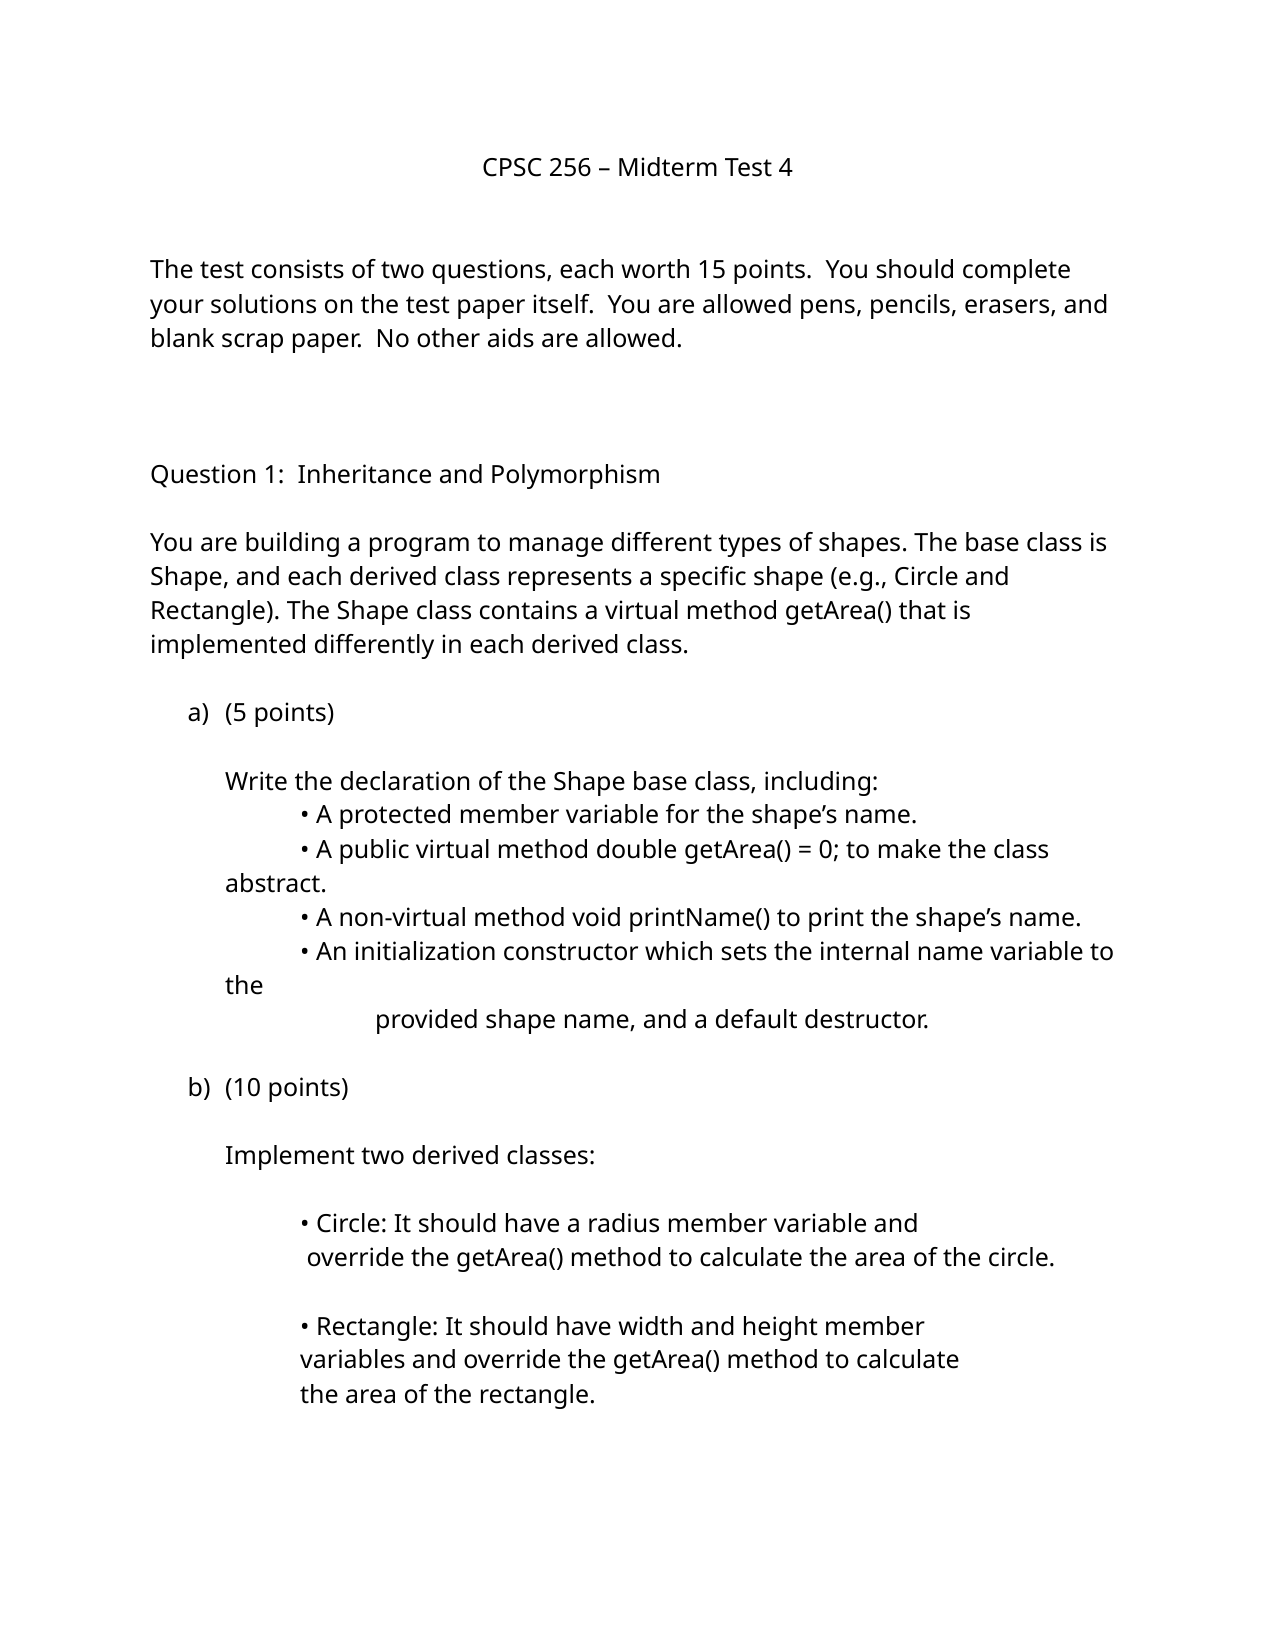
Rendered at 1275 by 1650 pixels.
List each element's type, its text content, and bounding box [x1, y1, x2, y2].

list provided shape name, and a default destructor. [225, 1002, 1125, 1036]
text Question 1: Inheritance and Polymorphism [150, 457, 1125, 491]
text The test consists of two questions, each worth 15 points. You should complete your solutions on the test paper itself. You are allowed pens, pencils, erasers, and blank scrap paper. No other aids are allowed. [150, 252, 1125, 354]
text • Rectangle: It should have width and height member [150, 1308, 1125, 1342]
list • A protected member variable for the shape’s name. [225, 797, 1125, 831]
list (10 points) [187, 1070, 1125, 1104]
text Implement two derived classes: [150, 1138, 1125, 1172]
text override the getArea() method to calculate the area of the circle. [225, 1240, 1125, 1274]
list (5 points) [187, 695, 1125, 729]
list Write the declaration of the Shape base class, including: [225, 763, 1125, 797]
list • A public virtual method double getArea() = 0; to make the class abstract. [225, 831, 1125, 899]
list • A non-virtual method void printName() to print the shape’s name. [225, 899, 1125, 933]
text • Circle: It should have a radius member variable and [150, 1206, 1125, 1240]
list • An initialization constructor which sets the internal name variable to the [225, 933, 1125, 1002]
text CPSC 256 – Midterm Test 4 [150, 150, 1125, 184]
text You are building a program to manage different types of shapes. The base class is Shape, and each derived class represents a specific shape (e.g., Circle and Rectangle). The Shape class contains a virtual method getArea() that is implemented differently in each derived class. [150, 525, 1125, 661]
text the area of the rectangle. [225, 1376, 1125, 1410]
text variables and override the getArea() method to calculate [225, 1342, 1125, 1376]
